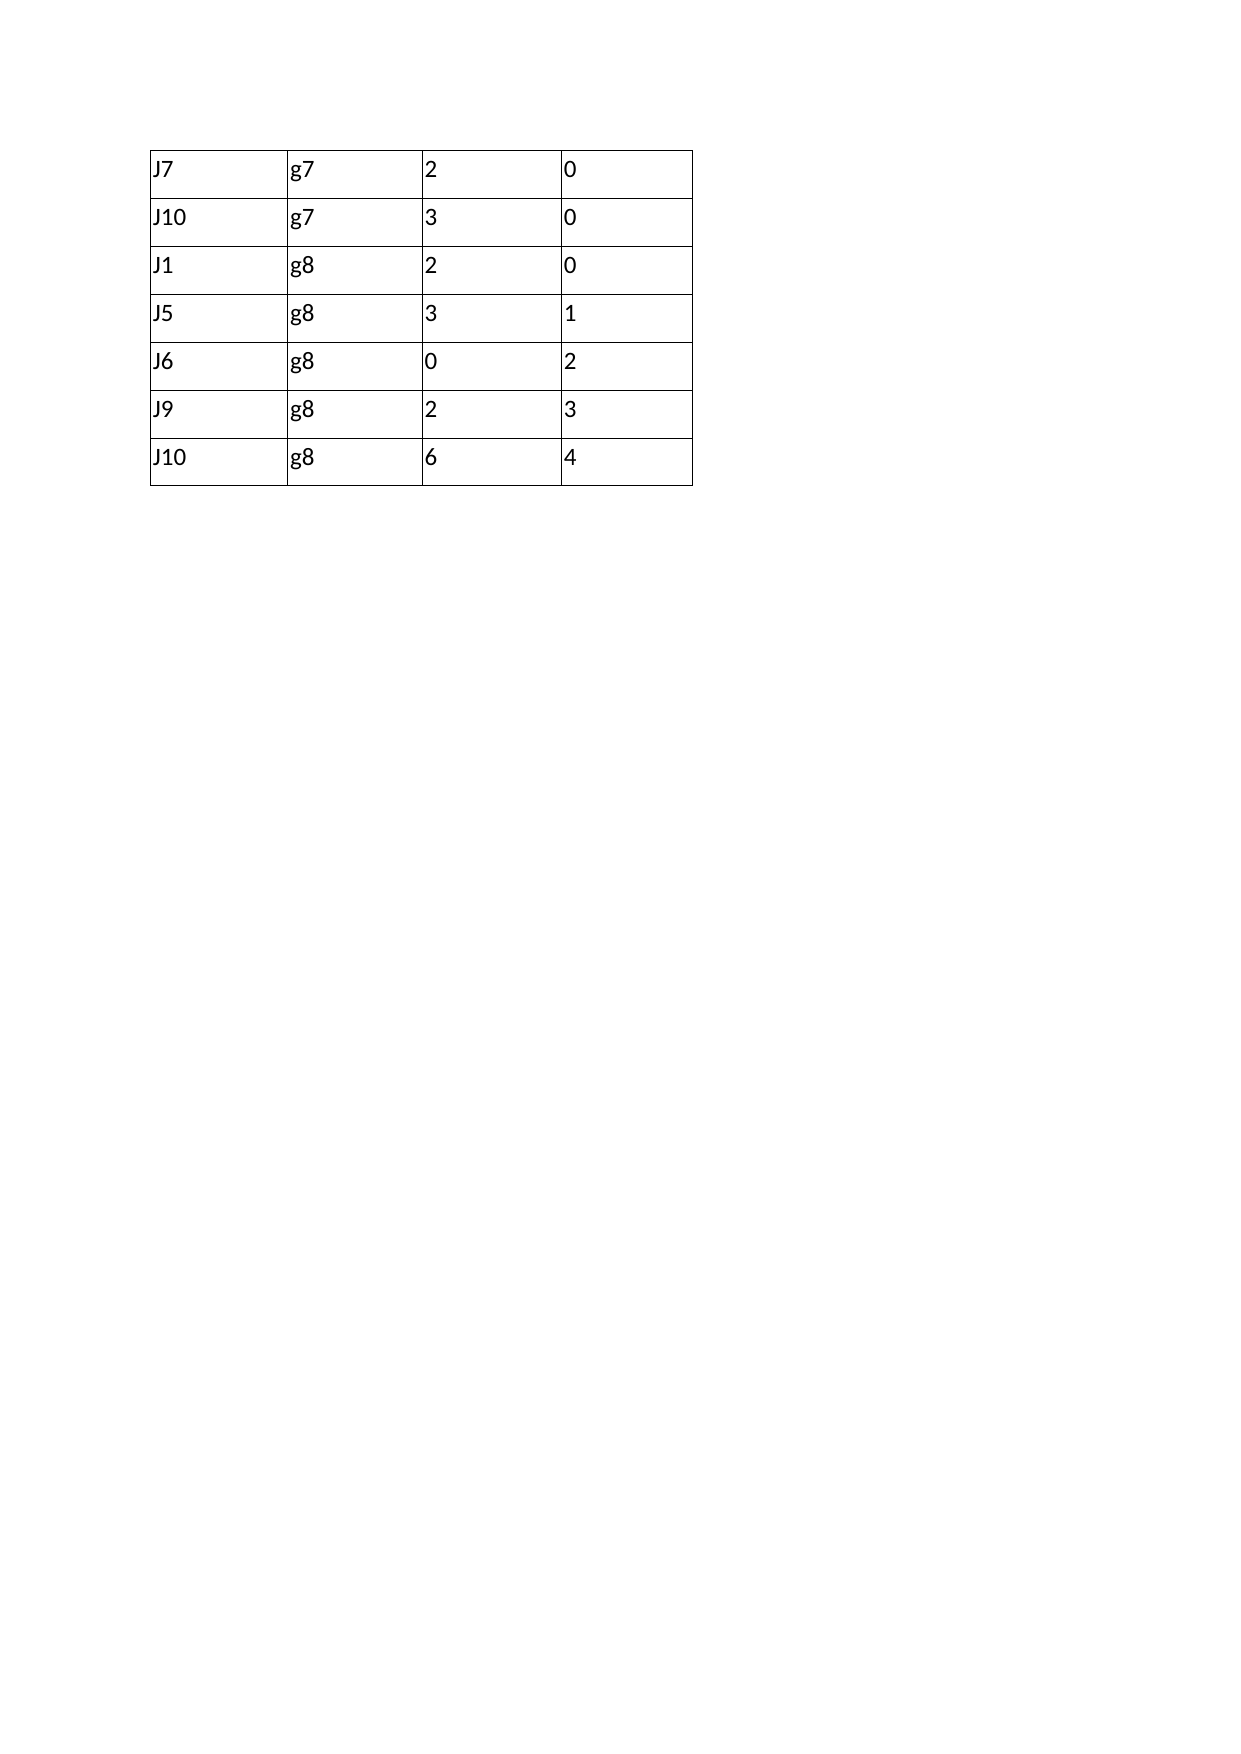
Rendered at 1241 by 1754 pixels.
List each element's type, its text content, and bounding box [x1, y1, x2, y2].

table_cell 6 [423, 439, 561, 485]
table_cell J5 [151, 295, 287, 342]
table_cell g8 [288, 439, 422, 485]
table_cell J1 [151, 247, 287, 294]
table_cell 0 [423, 343, 561, 389]
table_cell J10 [151, 439, 287, 485]
table_cell g8 [288, 343, 422, 389]
table_cell J6 [151, 343, 287, 389]
table_cell 0 [562, 151, 692, 198]
table_cell 3 [423, 199, 561, 246]
table_cell g8 [288, 247, 422, 294]
table_cell 2 [562, 343, 692, 389]
table_cell 3 [423, 295, 561, 342]
table_cell g7 [288, 199, 422, 246]
table_cell 0 [562, 247, 692, 294]
table_cell J10 [151, 199, 287, 246]
table_cell g8 [288, 295, 422, 342]
table_cell 3 [562, 391, 692, 437]
table_cell g8 [288, 391, 422, 437]
table_cell J9 [151, 391, 287, 437]
table_cell 2 [423, 151, 561, 198]
table_cell 2 [423, 247, 561, 294]
table_cell 0 [562, 199, 692, 246]
table_cell J7 [151, 151, 287, 198]
table_cell 2 [423, 391, 561, 437]
table_cell g7 [288, 151, 422, 198]
table_cell 1 [562, 295, 692, 342]
table_cell 4 [562, 439, 692, 485]
